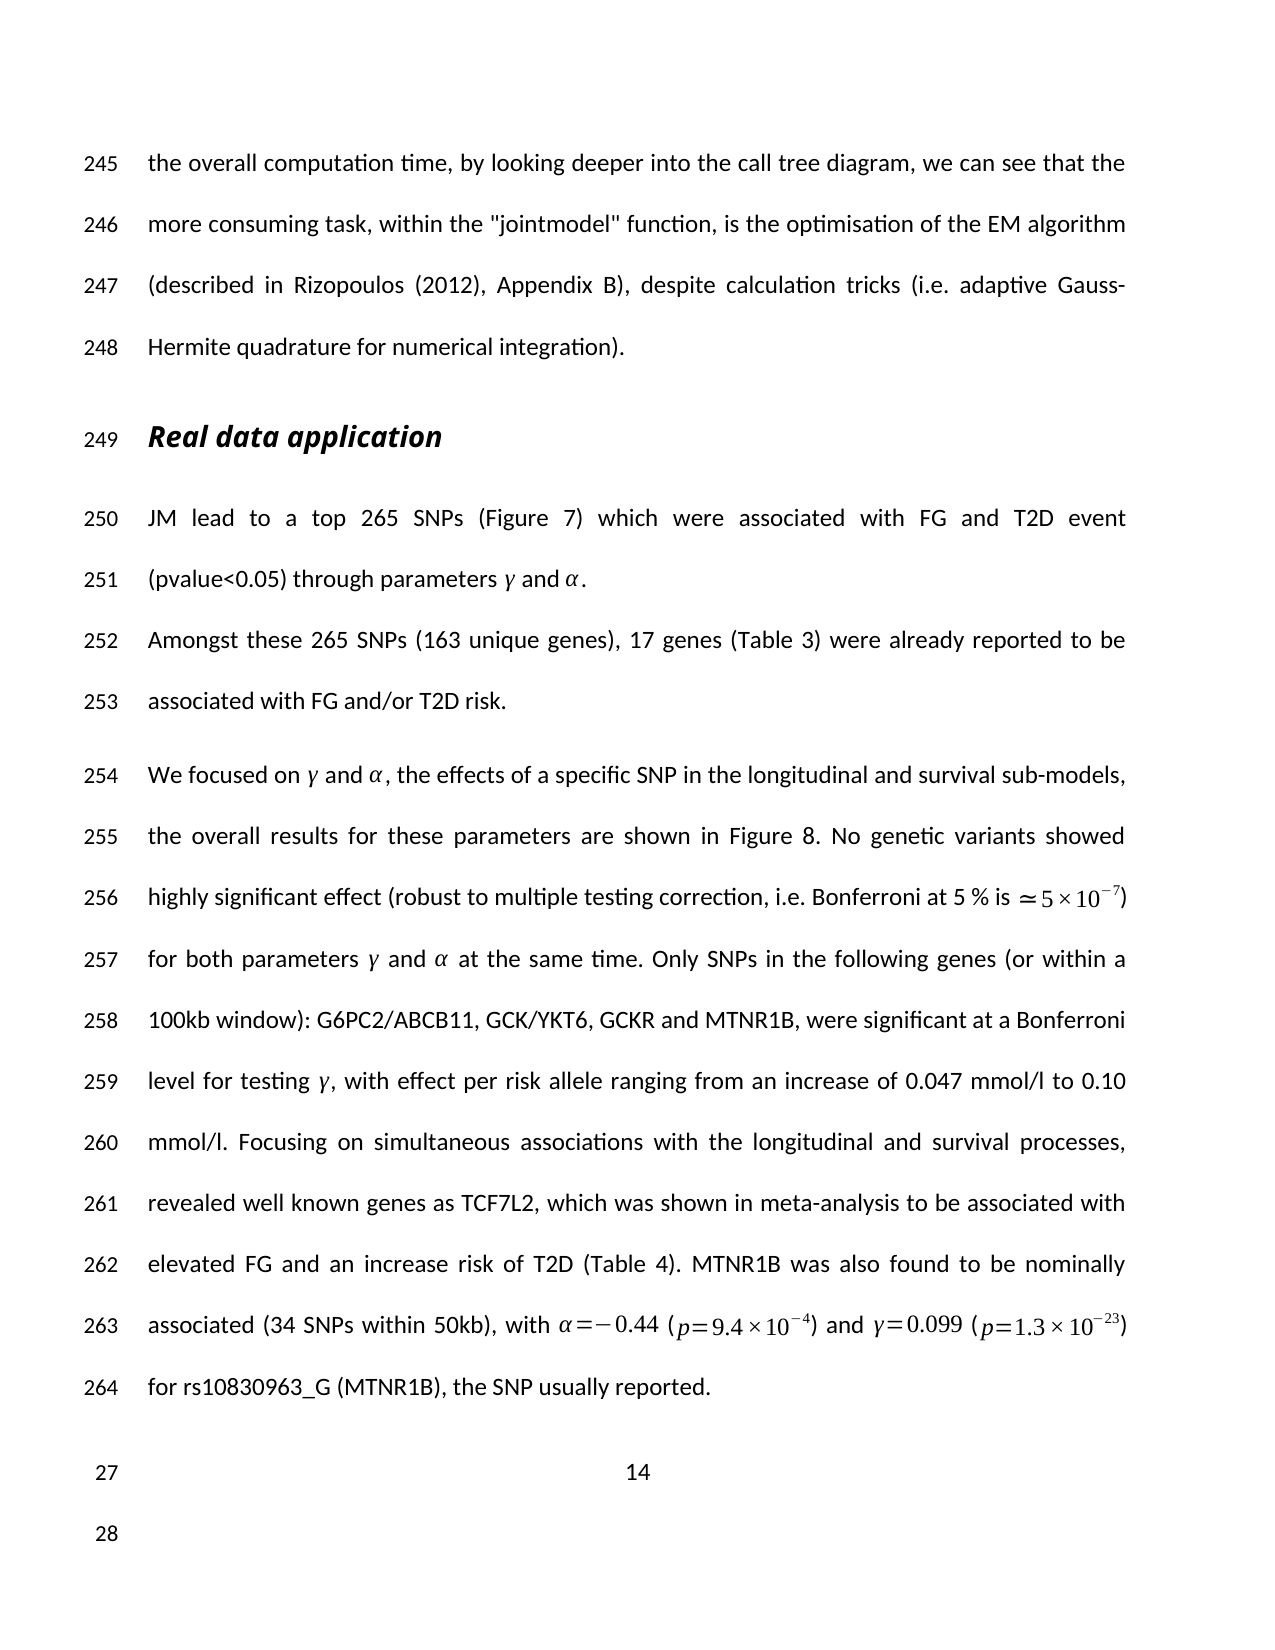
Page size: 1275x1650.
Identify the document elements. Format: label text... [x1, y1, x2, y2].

text Amongst these 265 SNPs (163 unique genes), 17 genes (Table 3) were already reported to be associated with FG and/or T2D risk. [148, 624, 1127, 716]
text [148, 148, 1127, 361]
subtitle Real data application [148, 417, 1127, 456]
text JM lead to a top 265 SNPs (Figure 7) which were associated with FG and T2D event (pvalue<0.05) through parameters and . [148, 502, 1127, 594]
text We focused on and , the effects of a specific SNP in the longitudinal and survival sub-models, the overall results for these parameters are shown in Figure 8. No genetic variants showed highly significant effect (robust to multiple testing correction, i.e. Bonferroni at 5 % is ) for both parameters and at the same time. Only SNPs in the following genes (or within a 100kb window): G6PC2/ABCB11, GCK/YKT6, GCKR and MTNR1B, were significant at a Bonferroni level for testing , with effect per risk allele ranging from an increase of 0.047 mmol/l to 0.10 mmol/l. Focusing on simultaneous associations with the longitudinal and survival processes, revealed well known genes as TCF7L2, which was shown in meta-analysis to be associated with elevated FG and an increase risk of T2D (Table 4). MTNR1B was also found to be nominally associated (34 SNPs within 50kb), with () and () for rs10830963_G (MTNR1B), the SNP usually reported. [148, 759, 1127, 1401]
